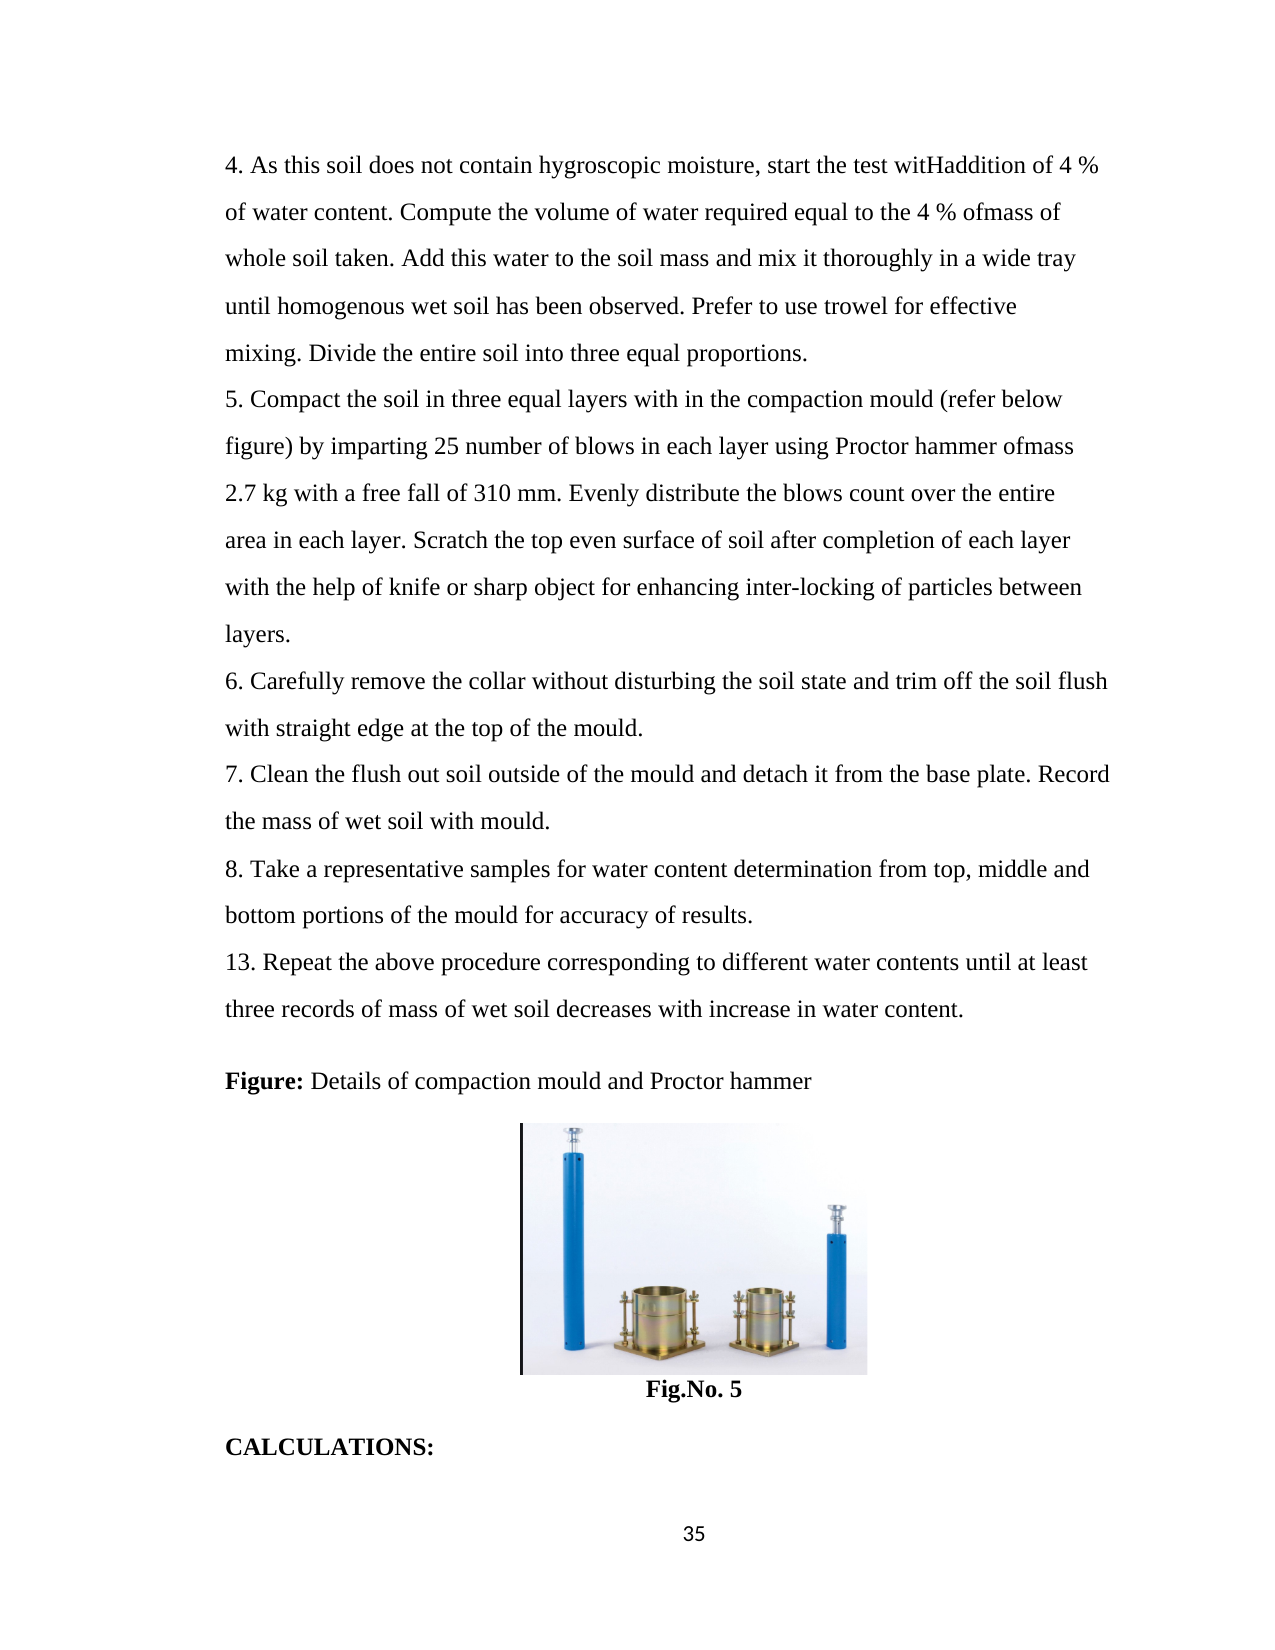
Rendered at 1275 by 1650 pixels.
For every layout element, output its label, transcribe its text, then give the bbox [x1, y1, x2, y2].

text Fig.No. 5 [225, 1374, 1162, 1403]
text whole soil taken. Add this water to the soil mass and mix it thoroughly in a wide tray [225, 243, 1126, 272]
text 6. Carefully remove the collar without disturbing the soil state and trim off the soil flush [225, 666, 1125, 695]
text bottom portions of the mould for accuracy of results. [225, 900, 791, 929]
text 2.7 kg with a free fall of 310 mm. Evenly distribute the blows count over the entire [225, 478, 1124, 507]
text 8. Take a representative samples for water content determination from top, middle and [225, 854, 1124, 882]
text CALCULATIONS: [225, 1432, 1162, 1461]
text three records of mass of wet soil decreases with increase in water content. [225, 994, 1002, 1023]
text layers. [225, 619, 328, 647]
text 5. Compact the soil in three equal layers with in the compaction mould (refer below [225, 384, 1124, 413]
text mixing. Divide the entire soil into three equal proportions. [225, 338, 851, 366]
text figure) by imparting 25 number of blows in each layer using Proctor hammer ofmass [225, 431, 1124, 460]
text with the help of knife or sharp object for enhancing inter-locking of particles between [225, 572, 1125, 601]
text 4. As this soil does not contain hygroscopic moisture, start the test witHaddition of 4 % [225, 150, 1125, 179]
text area in each layer. Scratch the top even surface of soil after completion of each layer [225, 525, 1124, 554]
text of water content. Compute the volume of water required equal to the 4 % ofmass of [225, 197, 1126, 226]
picture [520, 1123, 868, 1375]
text Figure: Details of compaction mould and Proctor hammer [225, 1066, 1162, 1094]
text until homogenous wet soil has been observed. Prefer to use trowel for effective [225, 291, 1124, 319]
text 7. Clean the flush out soil outside of the mould and detach it from the base plate. Record [225, 759, 1126, 788]
text 13. Repeat the above procedure corresponding to different water contents until at least [225, 947, 1122, 976]
text the mass of wet soil with mould. [225, 806, 588, 835]
text with straight edge at the top of the mould. [225, 713, 681, 742]
